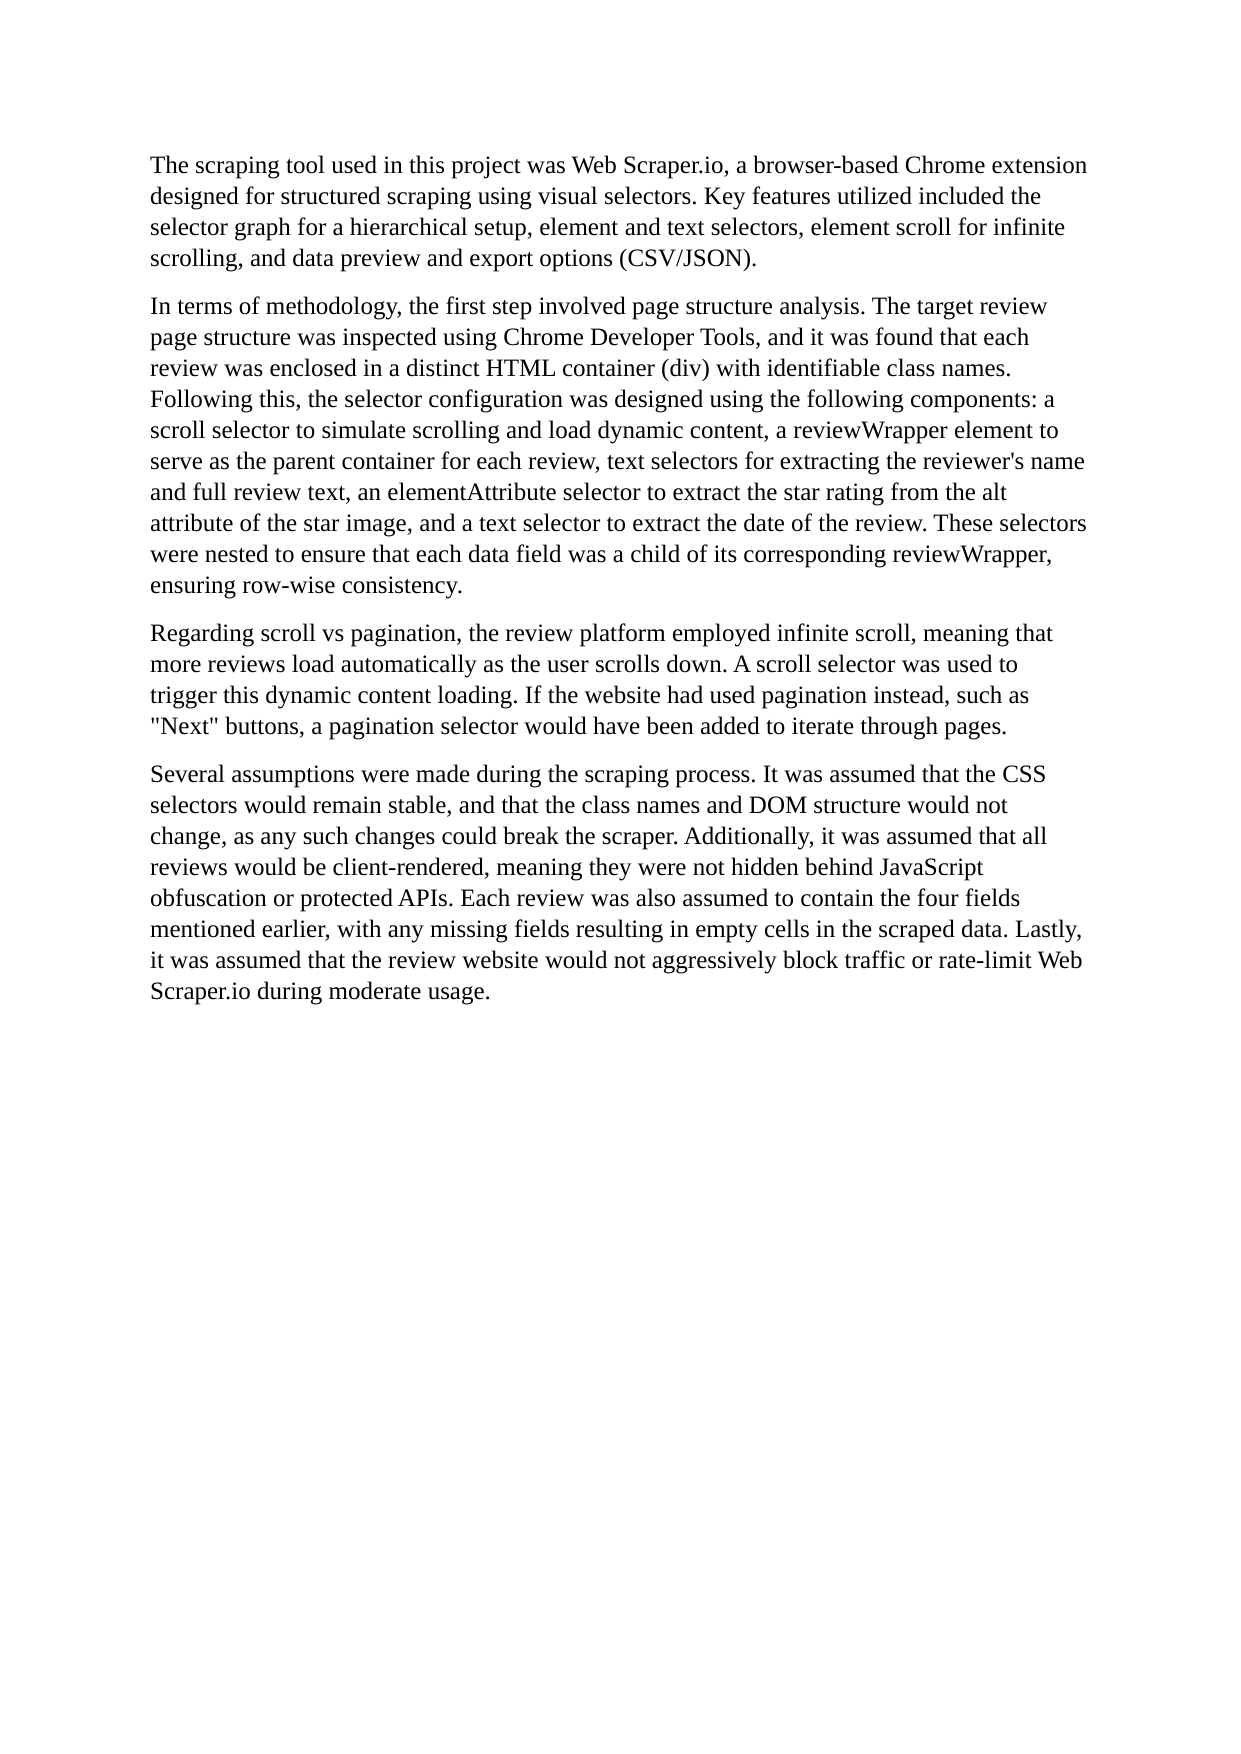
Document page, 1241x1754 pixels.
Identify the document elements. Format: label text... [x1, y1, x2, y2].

text In terms of methodology, the first step involved page structure analysis. The target review page structure was inspected using Chrome Developer Tools, and it was found that each review was enclosed in a distinct HTML container (div) with identifiable class names. Following this, the selector configuration was designed using the following components: a scroll selector to simulate scrolling and load dynamic content, a reviewWrapper element to serve as the parent container for each review, text selectors for extracting the reviewer's name and full review text, an elementAttribute selector to extract the star rating from the alt attribute of the star image, and a text selector to extract the date of the review. These selectors were nested to ensure that each data field was a child of its corresponding reviewWrapper, ensuring row-wise consistency. [150, 291, 1090, 599]
text The scraping tool used in this project was Web Scraper.io, a browser-based Chrome extension designed for structured scraping using visual selectors. Key features utilized included the selector graph for a hierarchical setup, element and text selectors, element scroll for infinite scrolling, and data preview and export options (CSV/JSON). [150, 150, 1090, 272]
text Several assumptions were made during the scraping process. It was assumed that the CSS selectors would remain stable, and that the class names and DOM structure would not change, as any such changes could break the scraper. Additionally, it was assumed that all reviews would be client-rendered, meaning they were not hidden behind JavaScript obfuscation or protected APIs. Each review was also assumed to contain the four fields mentioned earlier, with any missing fields resulting in empty cells in the scraped data. Lastly, it was assumed that the review website would not aggressively block traffic or rate-limit Web Scraper.io during moderate usage. [150, 759, 1090, 1005]
text Regarding scroll vs pagination, the review platform employed infinite scroll, meaning that more reviews load automatically as the user scrolls down. A scroll selector was used to trigger this dynamic content loading. If the website had used pagination instead, such as "Next" buttons, a pagination selector would have been added to iterate through pages. [150, 618, 1090, 740]
